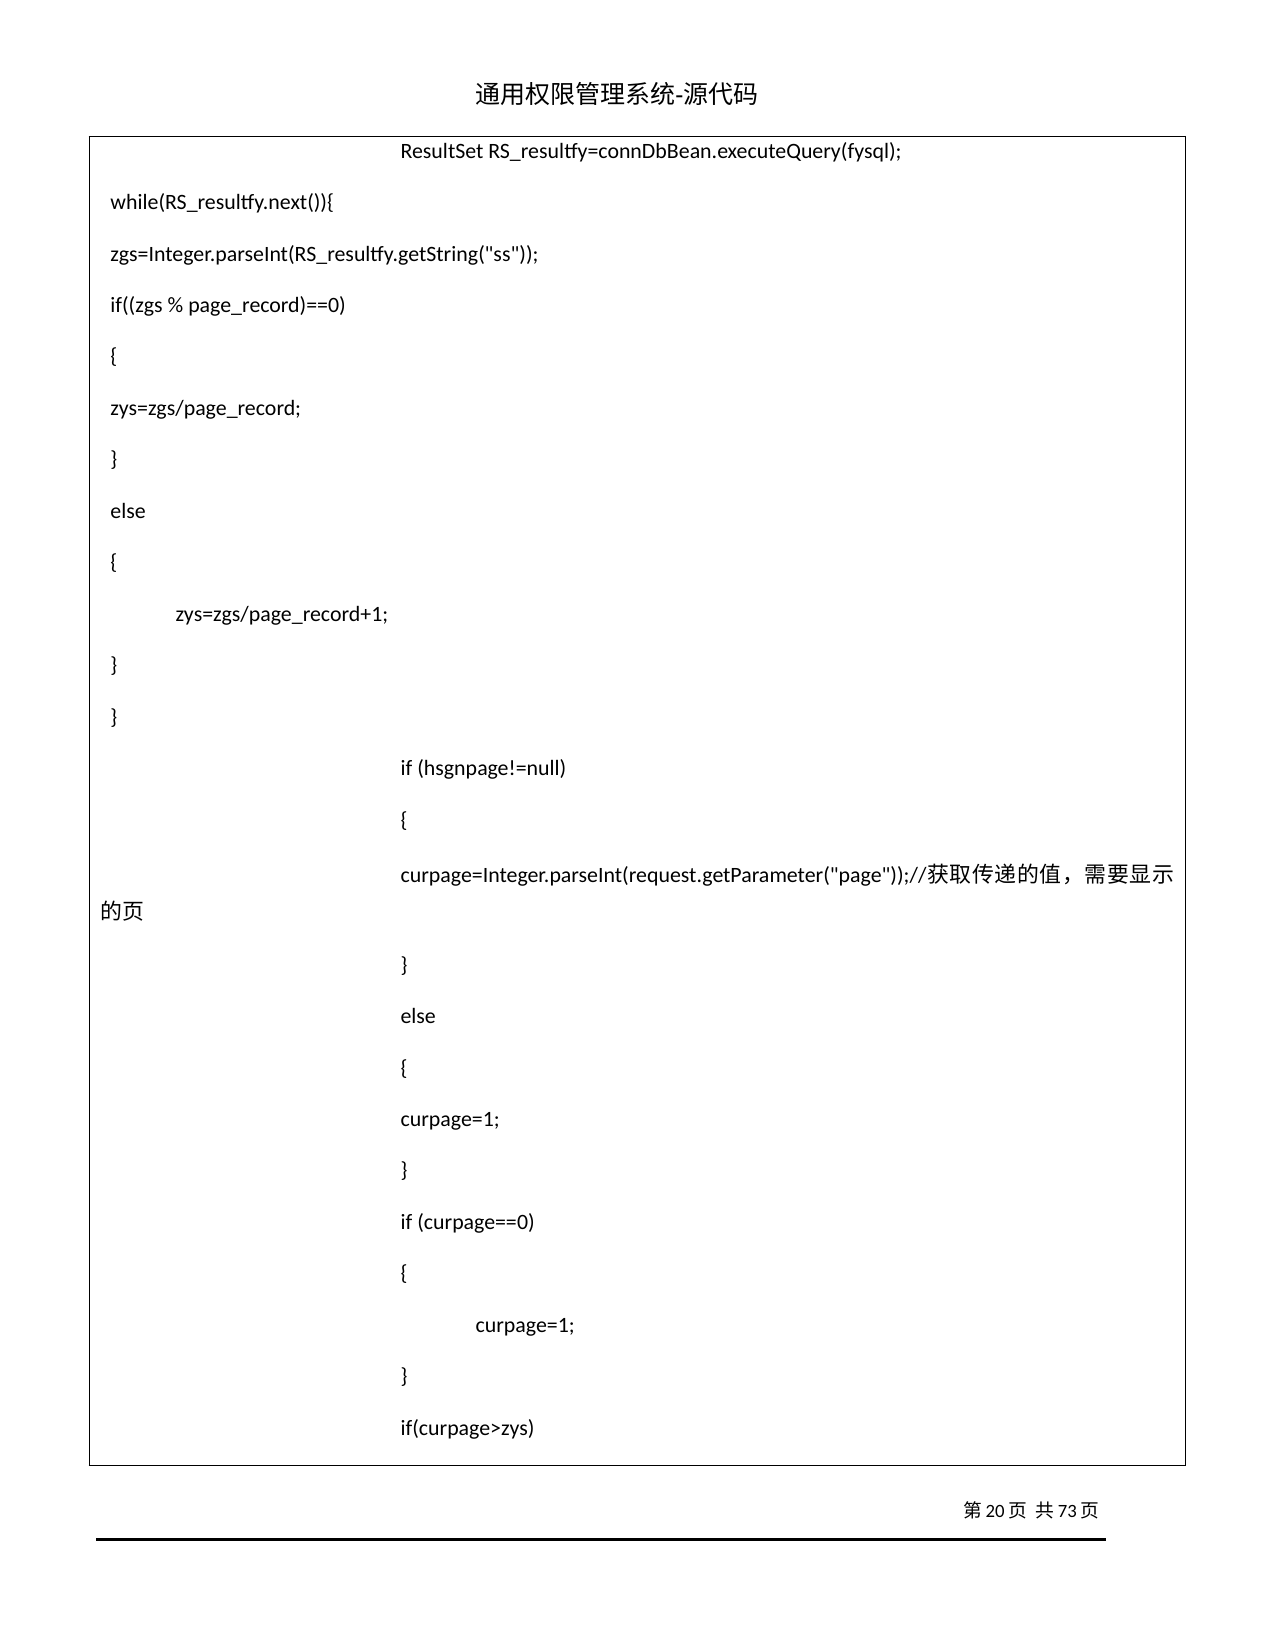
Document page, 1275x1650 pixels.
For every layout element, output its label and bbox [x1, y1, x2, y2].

table_header [90, 137, 1185, 1465]
